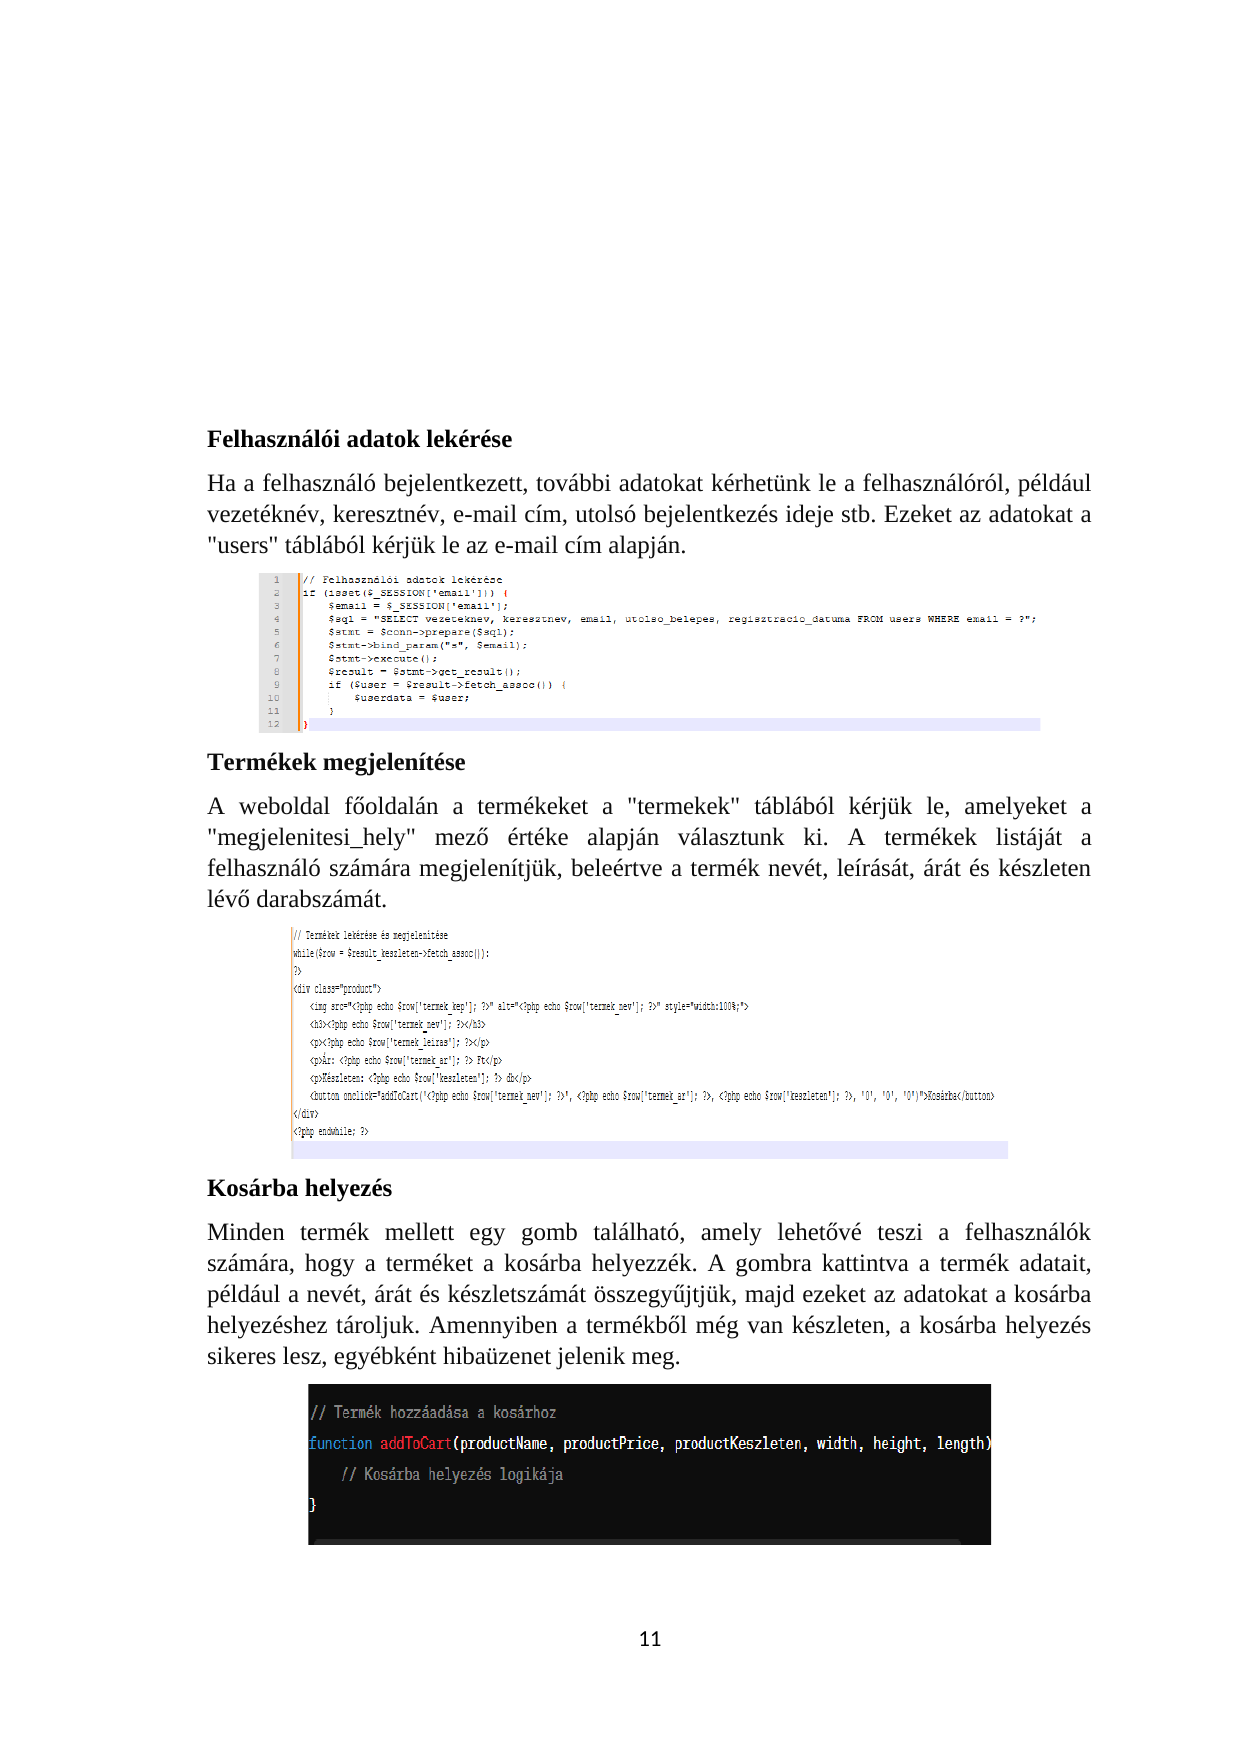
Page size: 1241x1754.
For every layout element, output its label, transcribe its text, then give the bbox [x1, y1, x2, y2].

text A weboldal főoldalán a termékeket a "termekek" táblából kérjük le, amelyeket a "megjelenitesi_hely" mező értéke alapján választunk ki. A termékek listáját a felhasználó számára megjelenítjük, beleértve a termék nevét, leírását, árát és készleten lévő darabszámát. [207, 791, 1092, 913]
subtitle Felhasználói adatok lekérése [207, 424, 1092, 453]
subtitle Kosárba helyezés [207, 1173, 1092, 1202]
text Minden termék mellett egy gomb található, amely lehetővé teszi a felhasználók számára, hogy a terméket a kosárba helyezzék. A gombra kattintva a termék adatait, például a nevét, árát és készletszámát összegyűjtjük, majd ezeket az adatokat a kosárba helyezéshez tároljuk. Amennyiben a termékből még van készleten, a kosárba helyezés sikeres lesz, egyébként hibaüzenet jelenik meg. [207, 1217, 1092, 1370]
text Ha a felhasználó bejelentkezett, további adatokat kérhetünk le a felhasználóról, például vezetéknév, keresztnév, e-mail cím, utolsó bejelentkezés ideje stb. Ezeket az adatokat a "users" táblából kérjük le az e-mail cím alapján. [207, 468, 1092, 559]
text Termékek megjelenítése [207, 747, 1092, 776]
